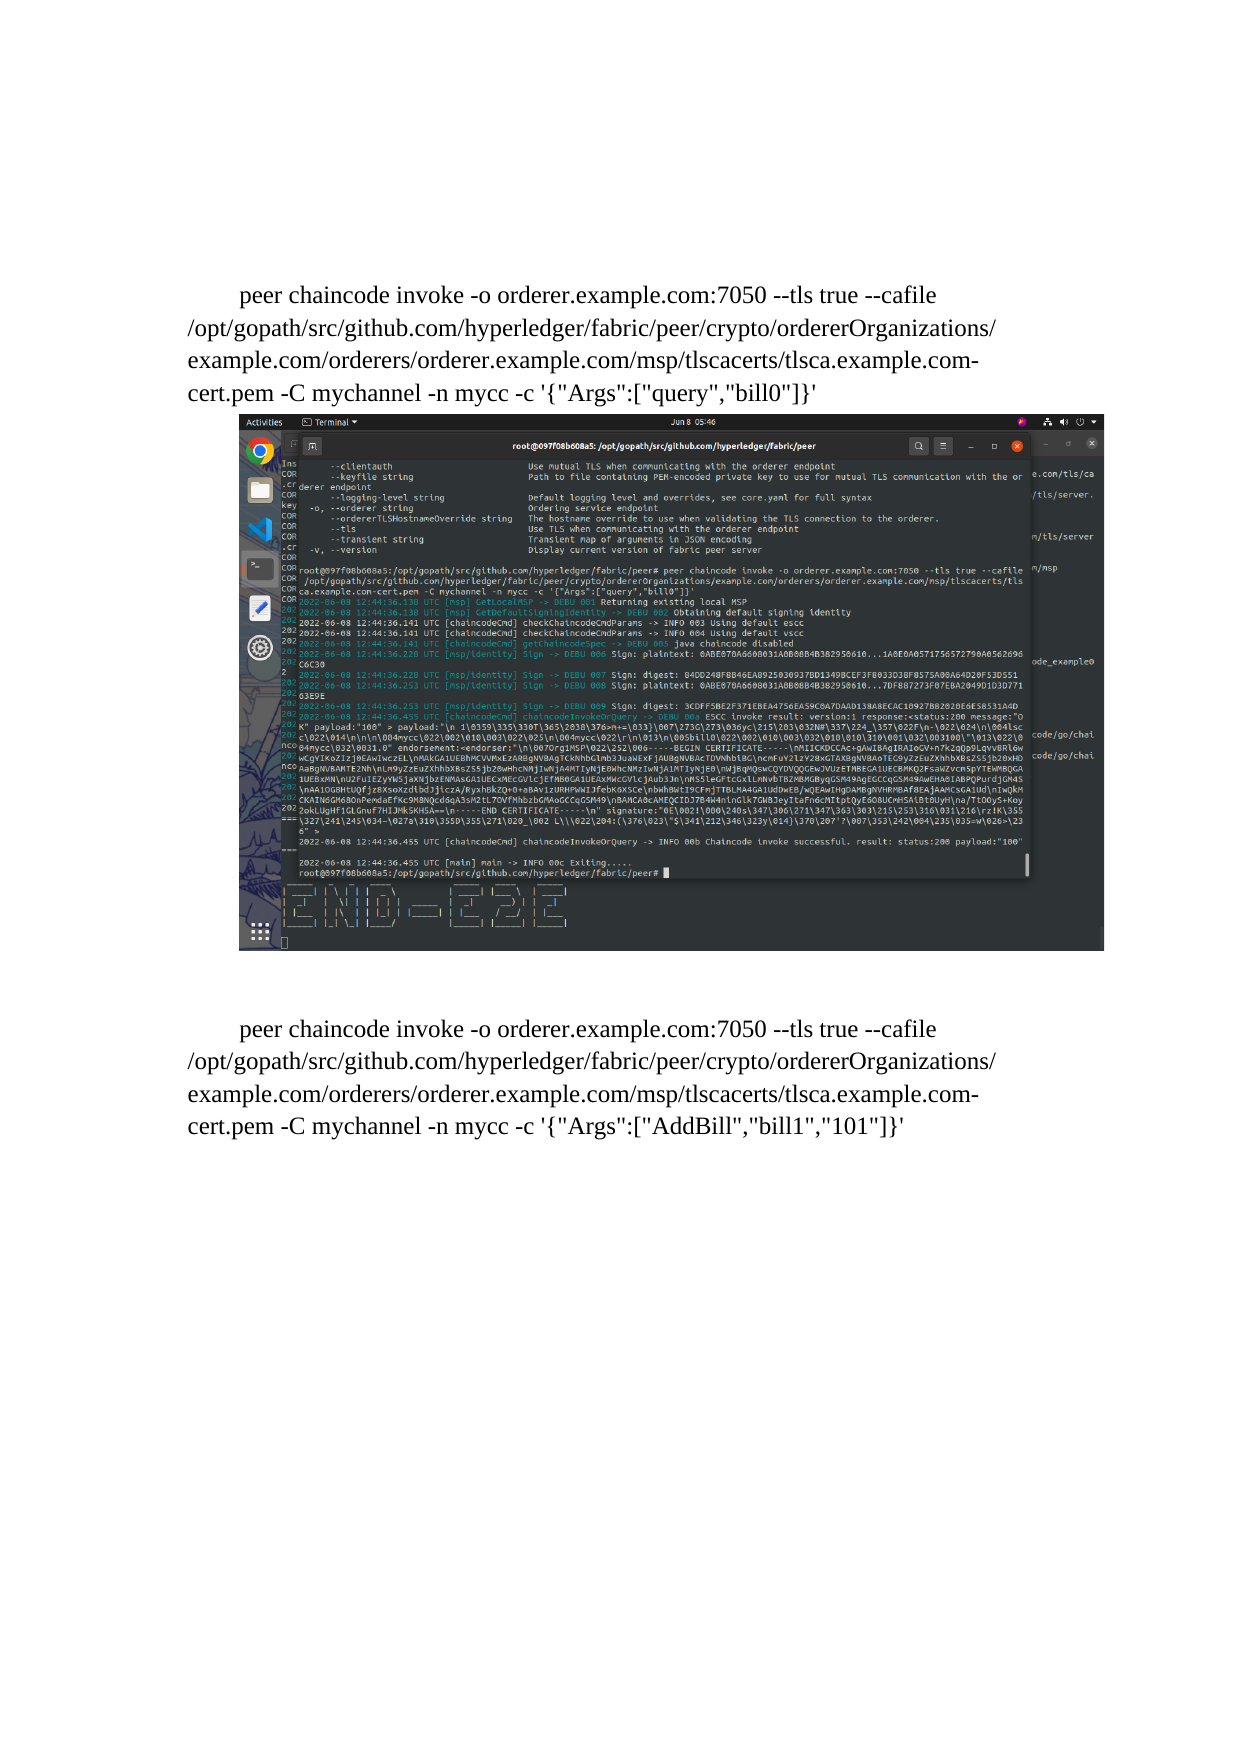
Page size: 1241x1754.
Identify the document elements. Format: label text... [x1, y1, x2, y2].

text peer chaincode invoke -o orderer.example.com:7050 --tls true --cafile /opt/gopath/src/github.com/hyperledger/fabric/peer/crypto/ordererOrganizations/example.com/orderers/orderer.example.com/msp/tlscacerts/tlsca.example.com-cert.pem -C mychannel -n mycc -c '{"Args":["AddBill","bill1","101"]}' [187, 1012, 1053, 1142]
picture [239, 414, 1105, 951]
text peer chaincode invoke -o orderer.example.com:7050 --tls true --cafile /opt/gopath/src/github.com/hyperledger/fabric/peer/crypto/ordererOrganizations/example.com/orderers/orderer.example.com/msp/tlscacerts/tlsca.example.com-cert.pem -C mychannel -n mycc -c '{"Args":["query","bill0"]}' [187, 278, 1053, 408]
